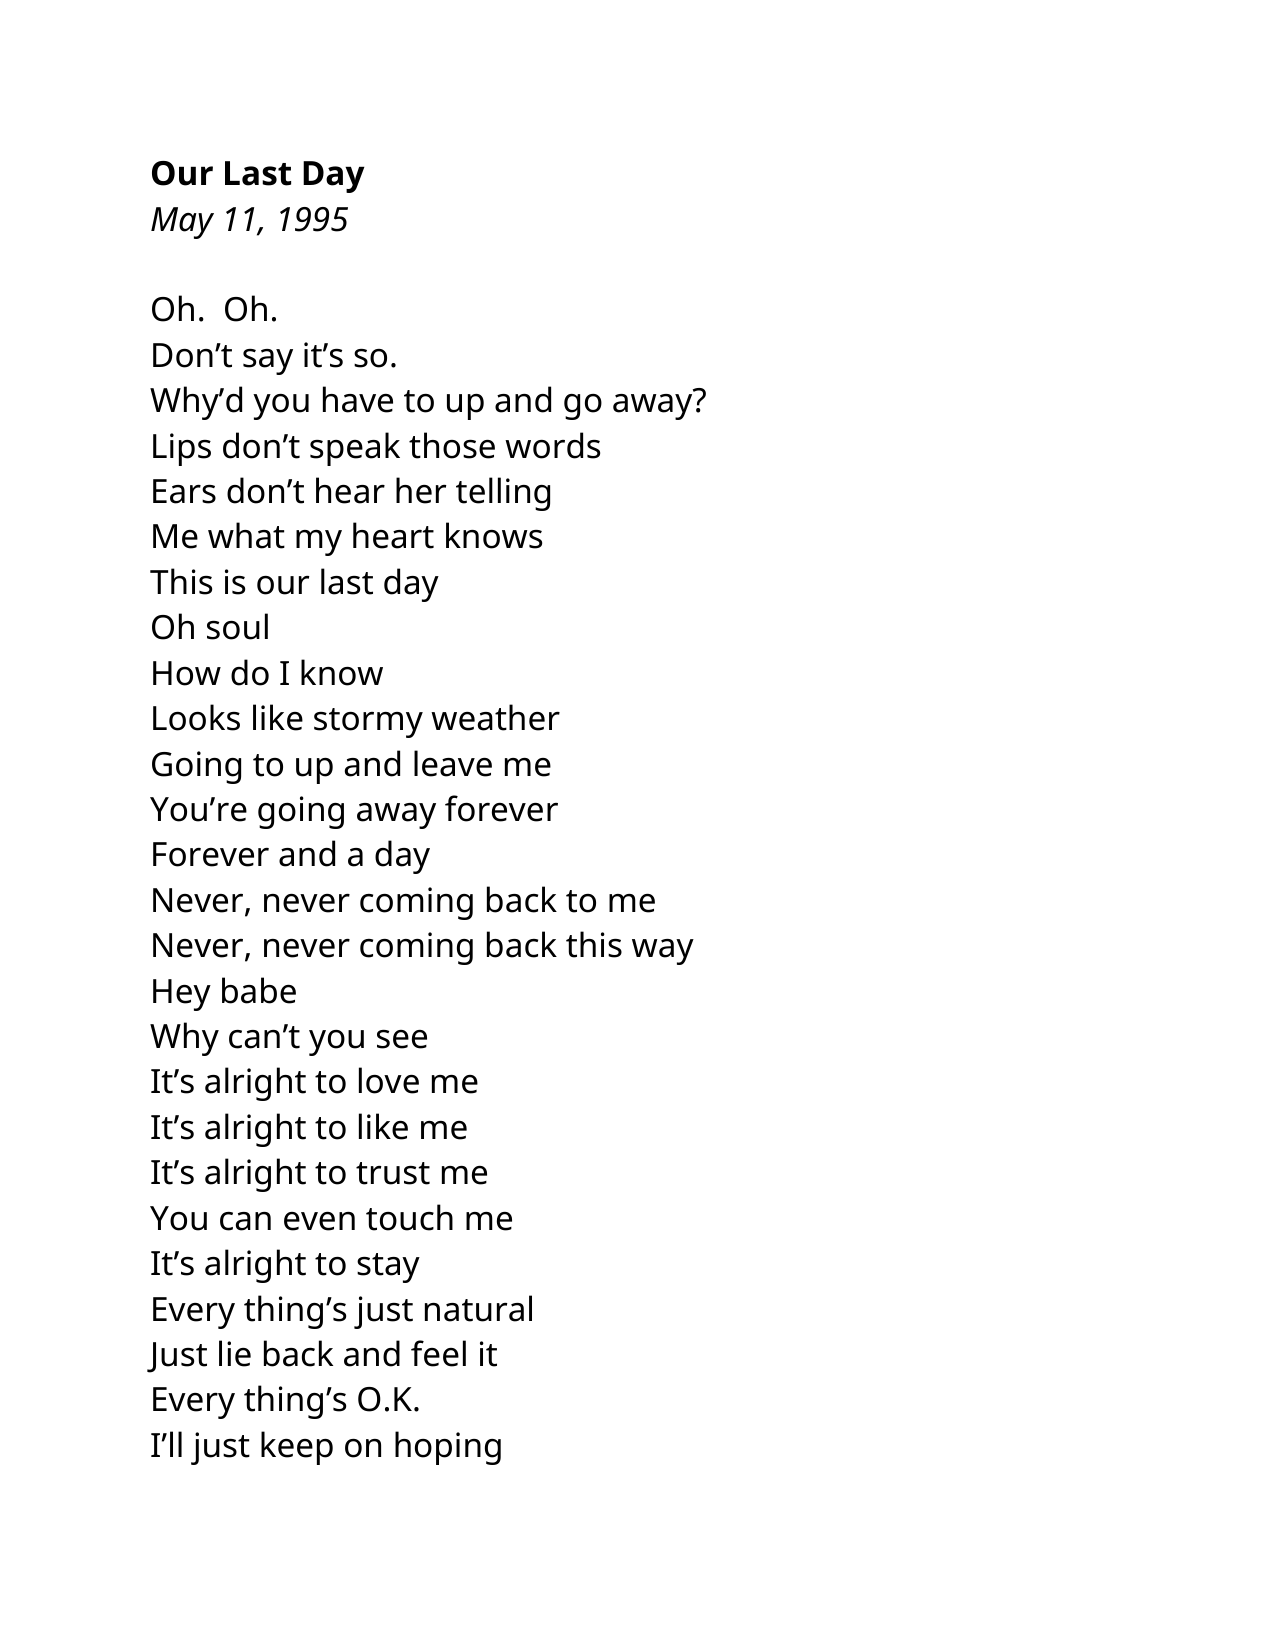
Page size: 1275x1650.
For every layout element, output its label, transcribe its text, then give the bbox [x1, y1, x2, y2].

text It’s alright to love me [150, 1058, 1125, 1104]
text Forever and a day [150, 831, 1125, 877]
text Going to up and leave me [150, 740, 1125, 786]
text I’ll just keep on hoping [150, 1422, 1125, 1467]
text Our Last Day [150, 150, 1125, 195]
text Don’t say it’s so. [150, 332, 1125, 377]
text Never, never coming back to me [150, 877, 1125, 922]
text How do I know [150, 649, 1125, 695]
text Ears don’t hear her telling [150, 468, 1125, 513]
text Never, never coming back this way [150, 922, 1125, 967]
text Oh soul [150, 604, 1125, 649]
text You’re going away forever [150, 786, 1125, 831]
text Looks like stormy weather [150, 695, 1125, 740]
text It’s alright to like me [150, 1104, 1125, 1149]
text Why can’t you see [150, 1013, 1125, 1058]
text Me what my heart knows [150, 513, 1125, 559]
text Just lie back and feel it [150, 1331, 1125, 1376]
text It’s alright to stay [150, 1240, 1125, 1285]
text Oh. Oh. [150, 286, 1125, 332]
text Hey babe [150, 967, 1125, 1013]
text Every thing’s O.K. [150, 1376, 1125, 1422]
text Every thing’s just natural [150, 1285, 1125, 1331]
text May 11, 1995 [150, 195, 1125, 241]
text It’s alright to trust me [150, 1149, 1125, 1194]
text Why’d you have to up and go away? [150, 377, 1125, 422]
text This is our last day [150, 559, 1125, 604]
text Lips don’t speak those words [150, 422, 1125, 468]
text You can even touch me [150, 1194, 1125, 1240]
